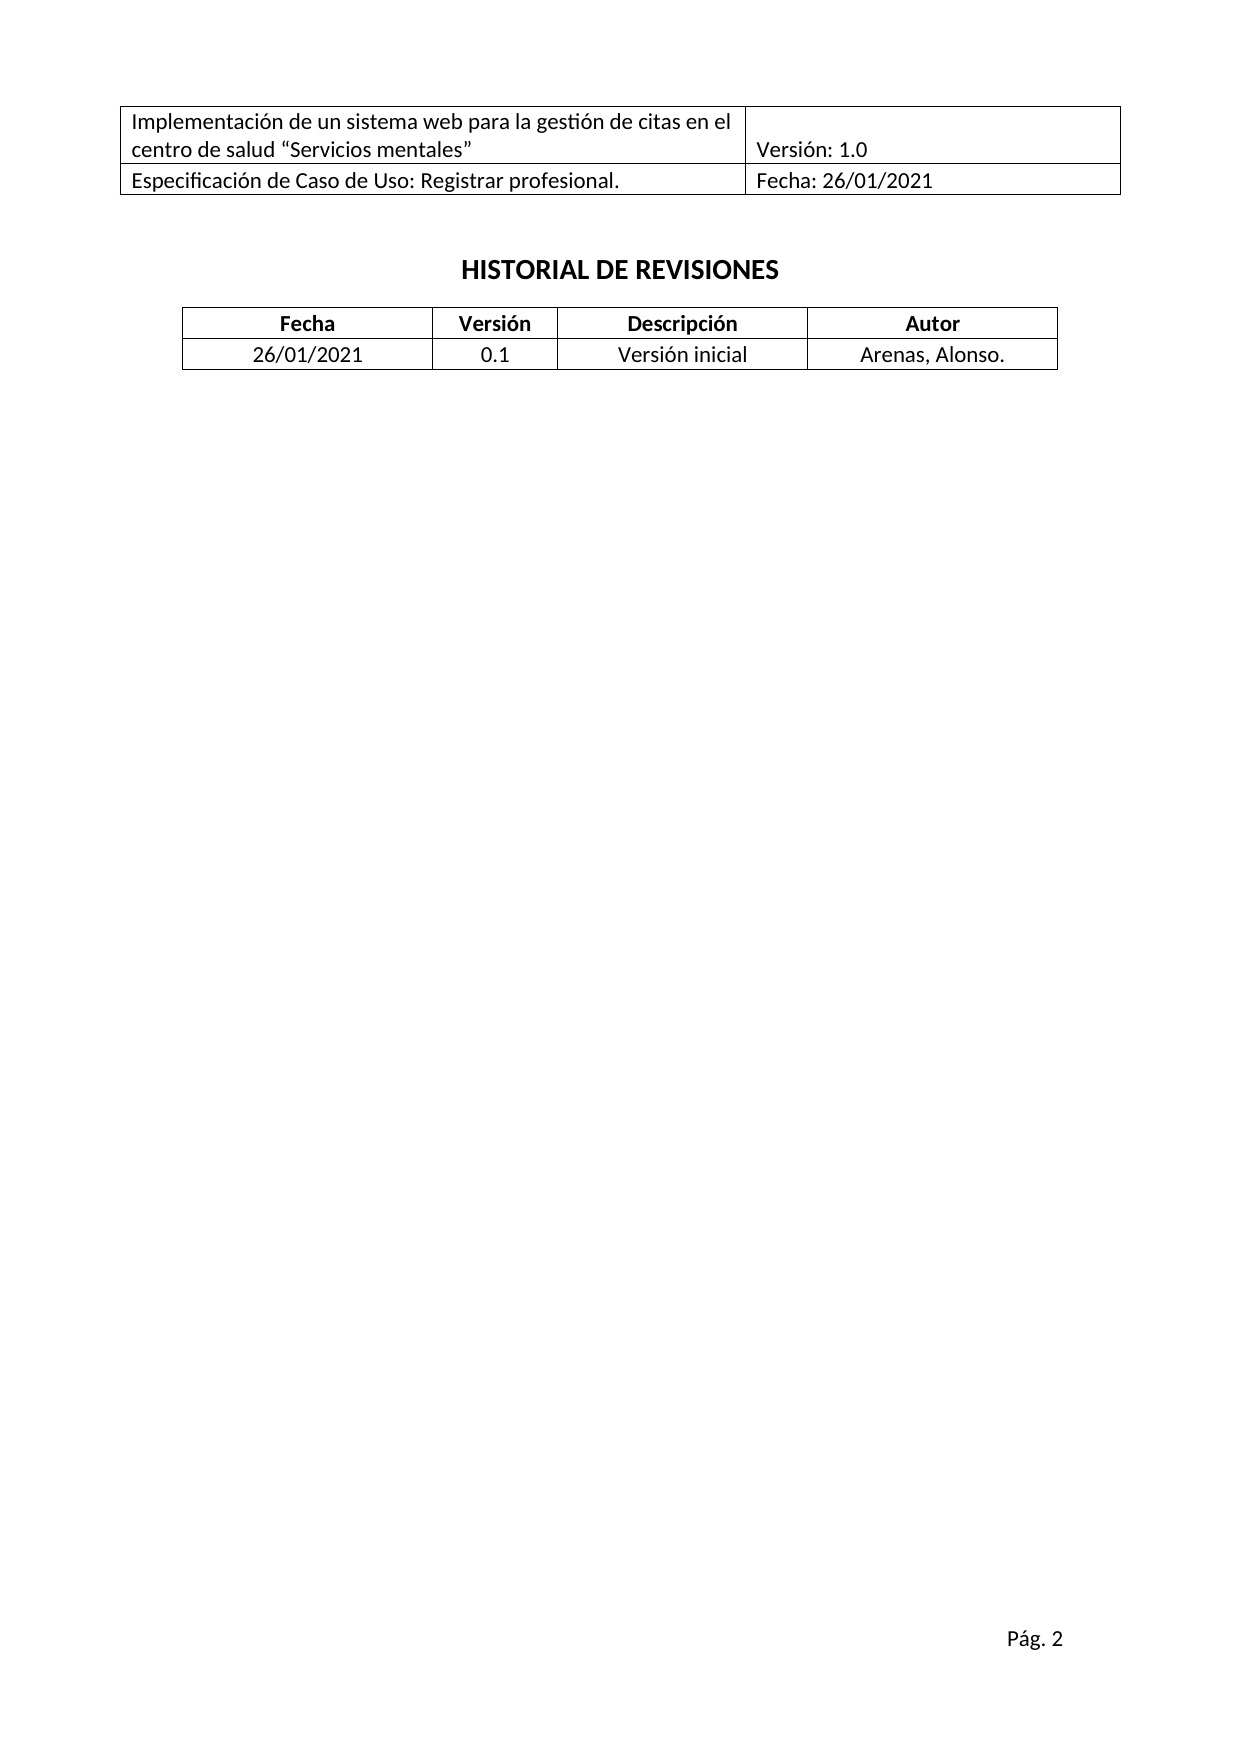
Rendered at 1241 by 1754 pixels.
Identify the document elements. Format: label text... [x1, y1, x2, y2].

table_header Fecha [183, 308, 432, 338]
table_cell Versión inicial [558, 339, 807, 369]
table_header Versión [433, 308, 557, 338]
text HISTORIAL DE REVISIONES [177, 251, 1063, 287]
table_header Descripción [558, 308, 807, 338]
table_cell Arenas, Alonso. [808, 339, 1057, 369]
table_header Autor [808, 308, 1057, 338]
table_cell 26/01/2021 [183, 339, 432, 369]
table_cell 0.1 [433, 339, 557, 369]
